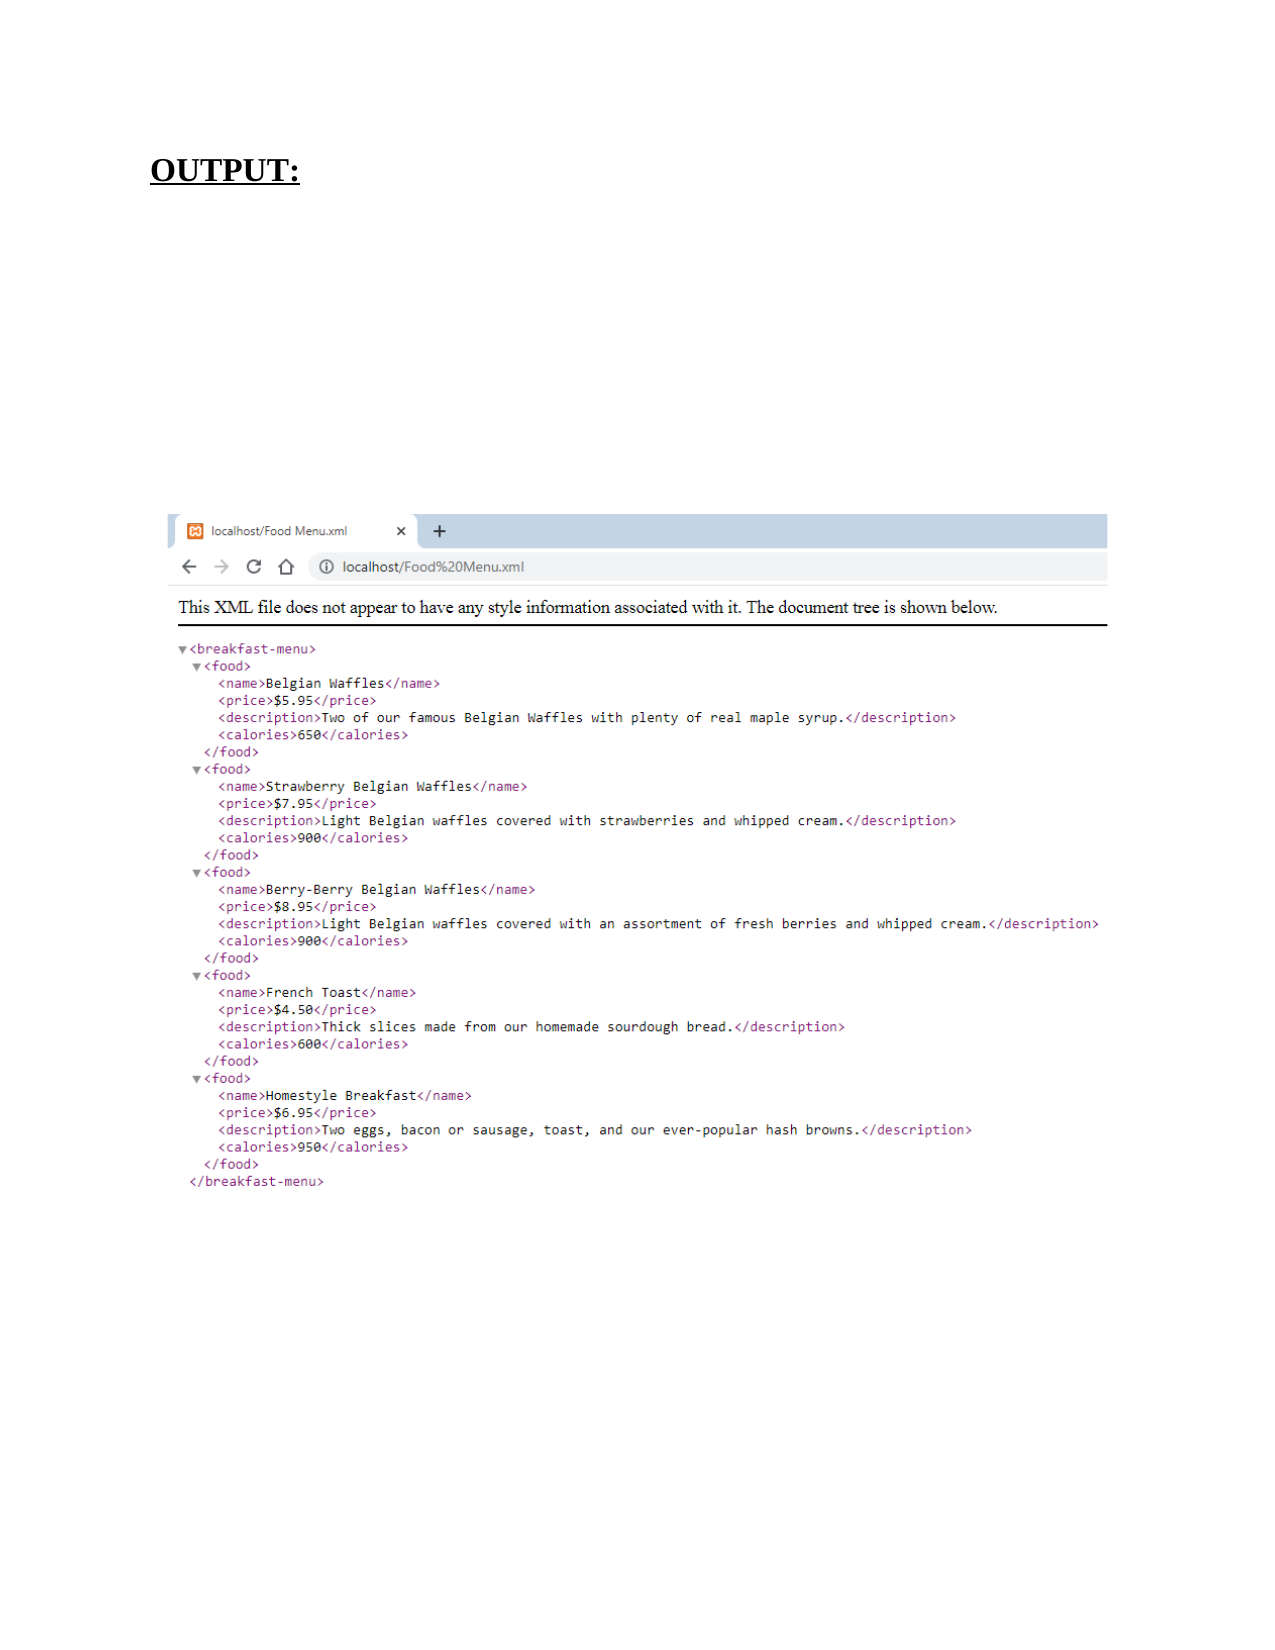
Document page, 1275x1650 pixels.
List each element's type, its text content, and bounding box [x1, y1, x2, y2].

picture [167, 514, 1108, 1196]
text OUTPUT: [150, 150, 1125, 188]
